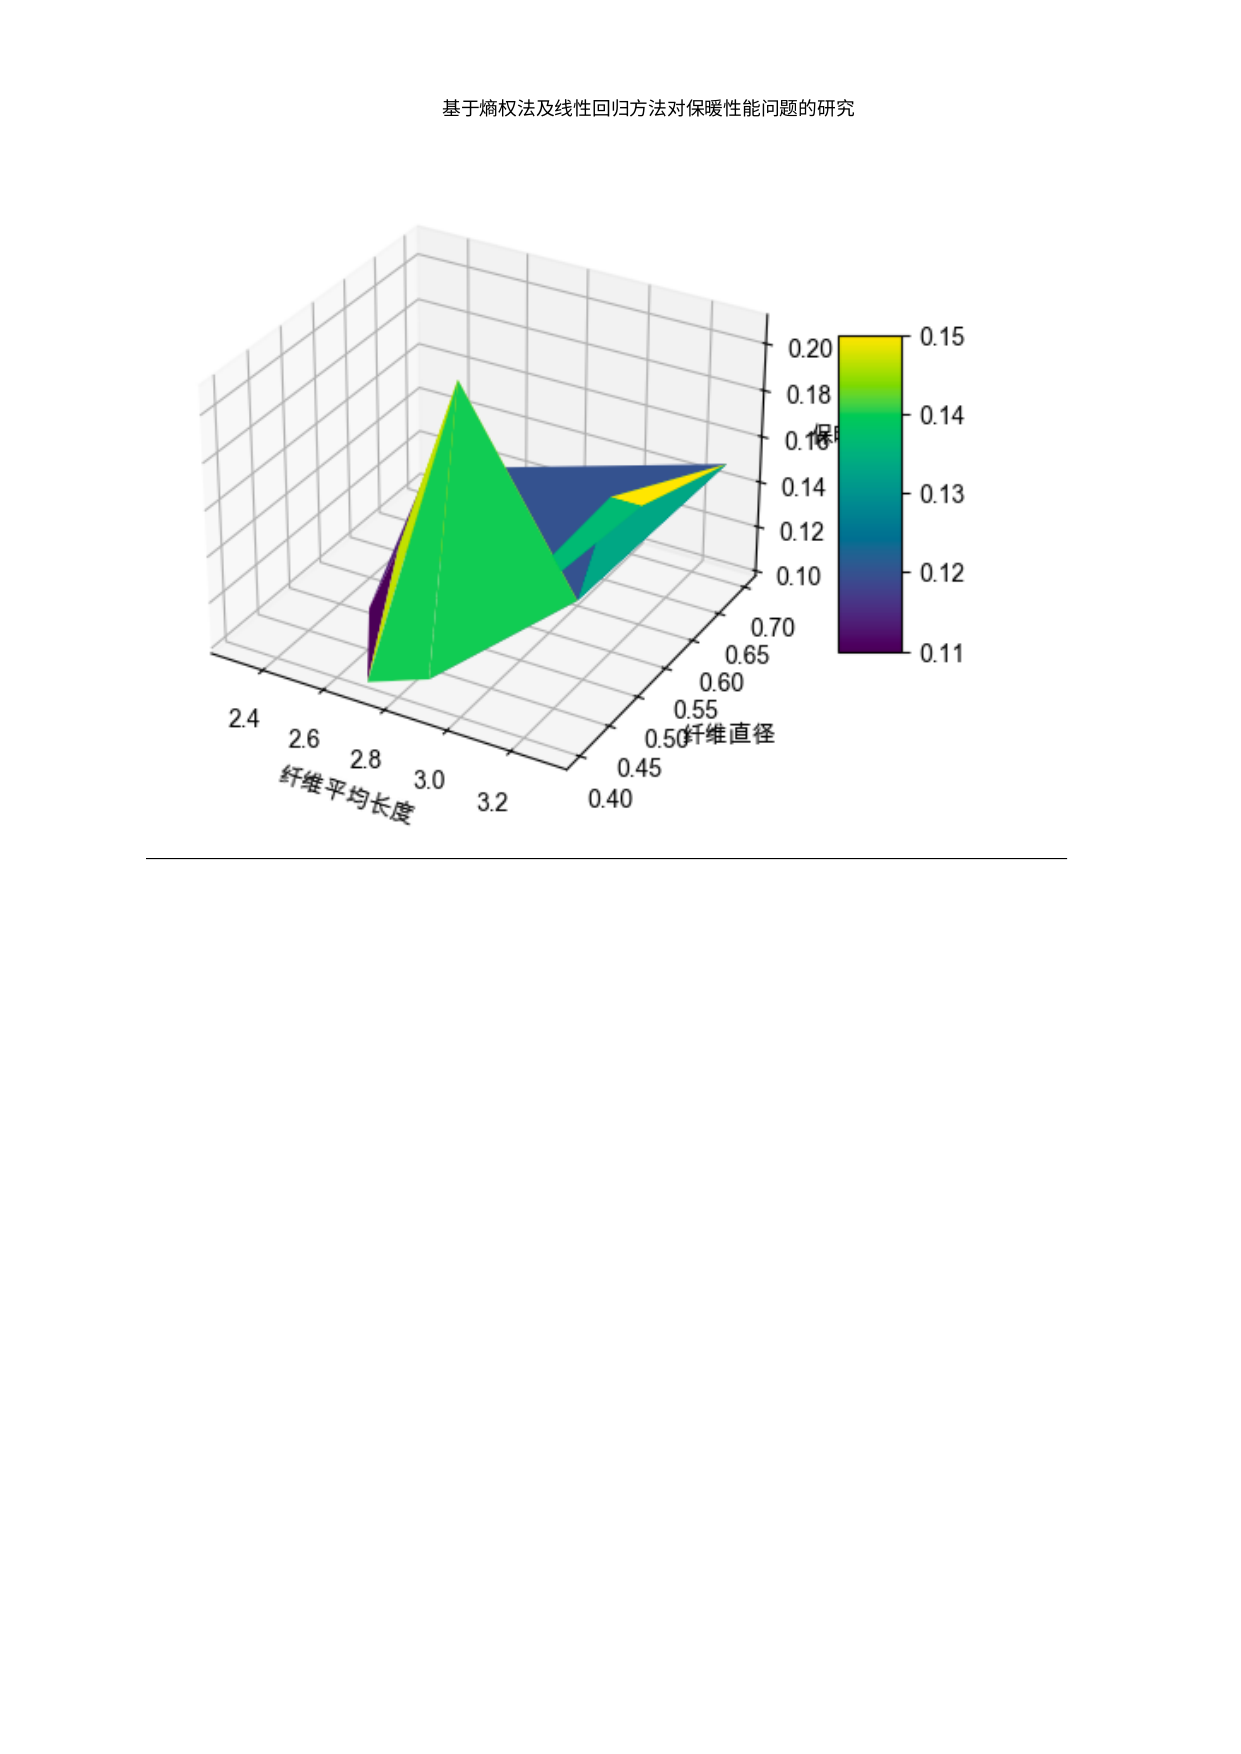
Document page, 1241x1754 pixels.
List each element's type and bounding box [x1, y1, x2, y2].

picture [147, 162, 982, 832]
